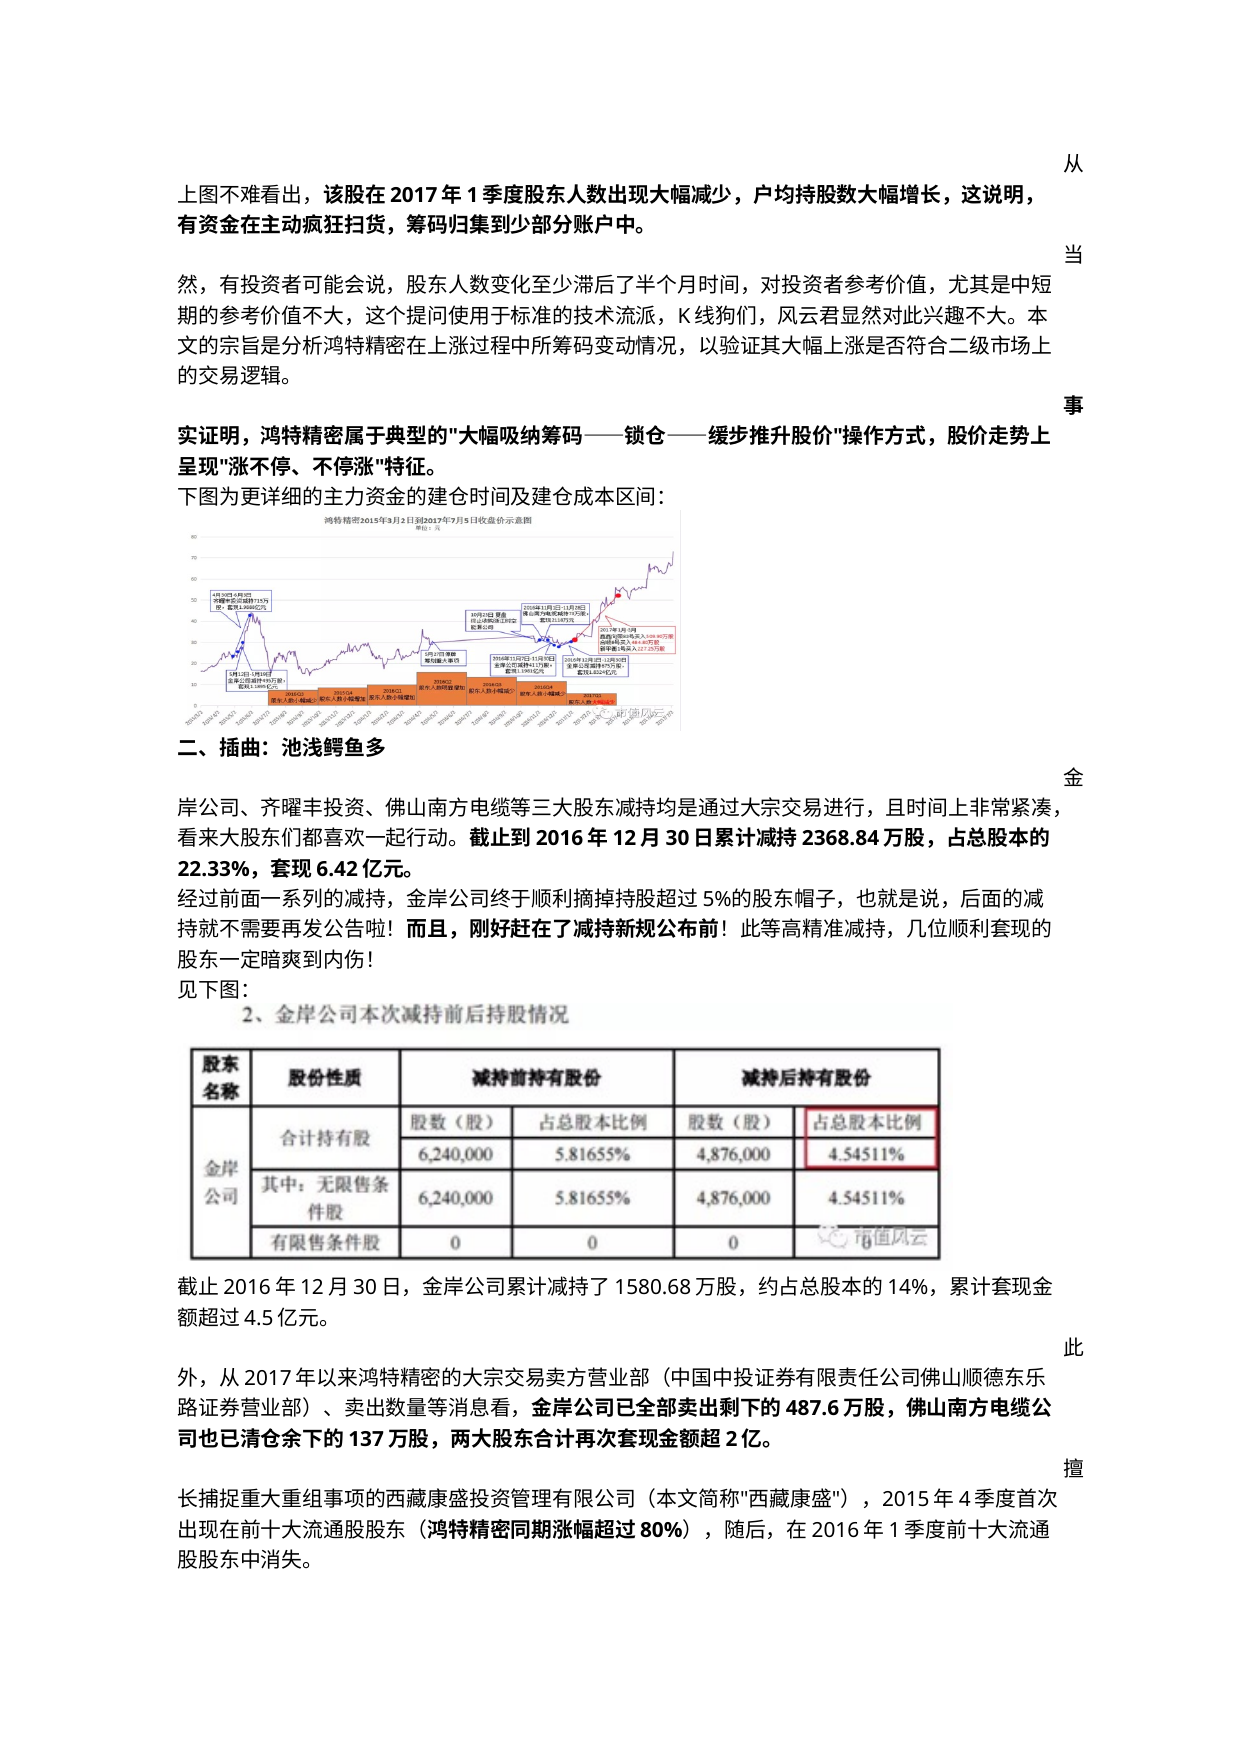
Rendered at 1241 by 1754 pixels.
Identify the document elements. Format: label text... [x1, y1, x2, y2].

text 事实证明，鸿特精密属于典型的"大幅吸纳筹码——锁仓——缓步推升股价"操作方式，股价走势上呈现"涨不停、不停涨"特征。 [177, 389, 1063, 480]
text 从上图不难看出，该股在2017年1季度股东人数出现大幅减少，户均持股数大幅增长，这说明，有资金在主动疯狂扫货，筹码归集到少部分账户中。 [177, 148, 1063, 238]
text 金岸公司、齐曜丰投资、佛山南方电缆等三大股东减持均是通过大宗交易进行，且时间上非常紧凑，看来大股东们都喜欢一起行动。截止到2016年12月30日累计减持2368.84万股，占总股本的22.33%，套现6.42亿元。 [177, 761, 1063, 882]
text 截止2016年12月30日，金岸公司累计减持了1580.68万股，约占总股本的14%，累计套现金额超过4.5亿元。 [177, 1271, 1063, 1331]
text 当然，有投资者可能会说，股东人数变化至少滞后了半个月时间，对投资者参考价值，尤其是中短期的参考价值不大，这个提问使用于标准的技术流派，K线狗们，风云君显然对此兴趣不大。本文的宗旨是分析鸿特精密在上涨过程中所筹码变动情况，以验证其大幅上涨是否符合二级市场上的交易逻辑。 [177, 238, 1063, 389]
picture [177, 510, 681, 731]
text 下图为更详细的主力资金的建仓时间及建仓成本区间： [177, 480, 1063, 511]
picture [177, 1003, 953, 1271]
text 此外，从2017年以来鸿特精密的大宗交易卖方营业部（中国中投证券有限责任公司佛山顺德东乐路证券营业部）、卖出数量等消息看，金岸公司已全部卖出剩下的487.6万股，佛山南方电缆公司也已清仓余下的137万股，两大股东合计再次套现金额超2亿。 [177, 1331, 1063, 1452]
text 二、插曲：池浅鳄鱼多 [177, 731, 1063, 761]
text 擅长捕捉重大重组事项的西藏康盛投资管理有限公司（本文简称"西藏康盛"），2015年4季度首次出现在前十大流通股股东（鸿特精密同期涨幅超过80%），随后，在2016年1季度前十大流通股股东中消失。 [177, 1452, 1063, 1573]
text 见下图： [177, 973, 1063, 1003]
text 经过前面一系列的减持，金岸公司终于顺利摘掉持股超过5%的股东帽子，也就是说，后面的减持就不需要再发公告啦！而且，刚好赶在了减持新规公布前！此等高精准减持，几位顺利套现的股东一定暗爽到内伤！ [177, 882, 1063, 973]
